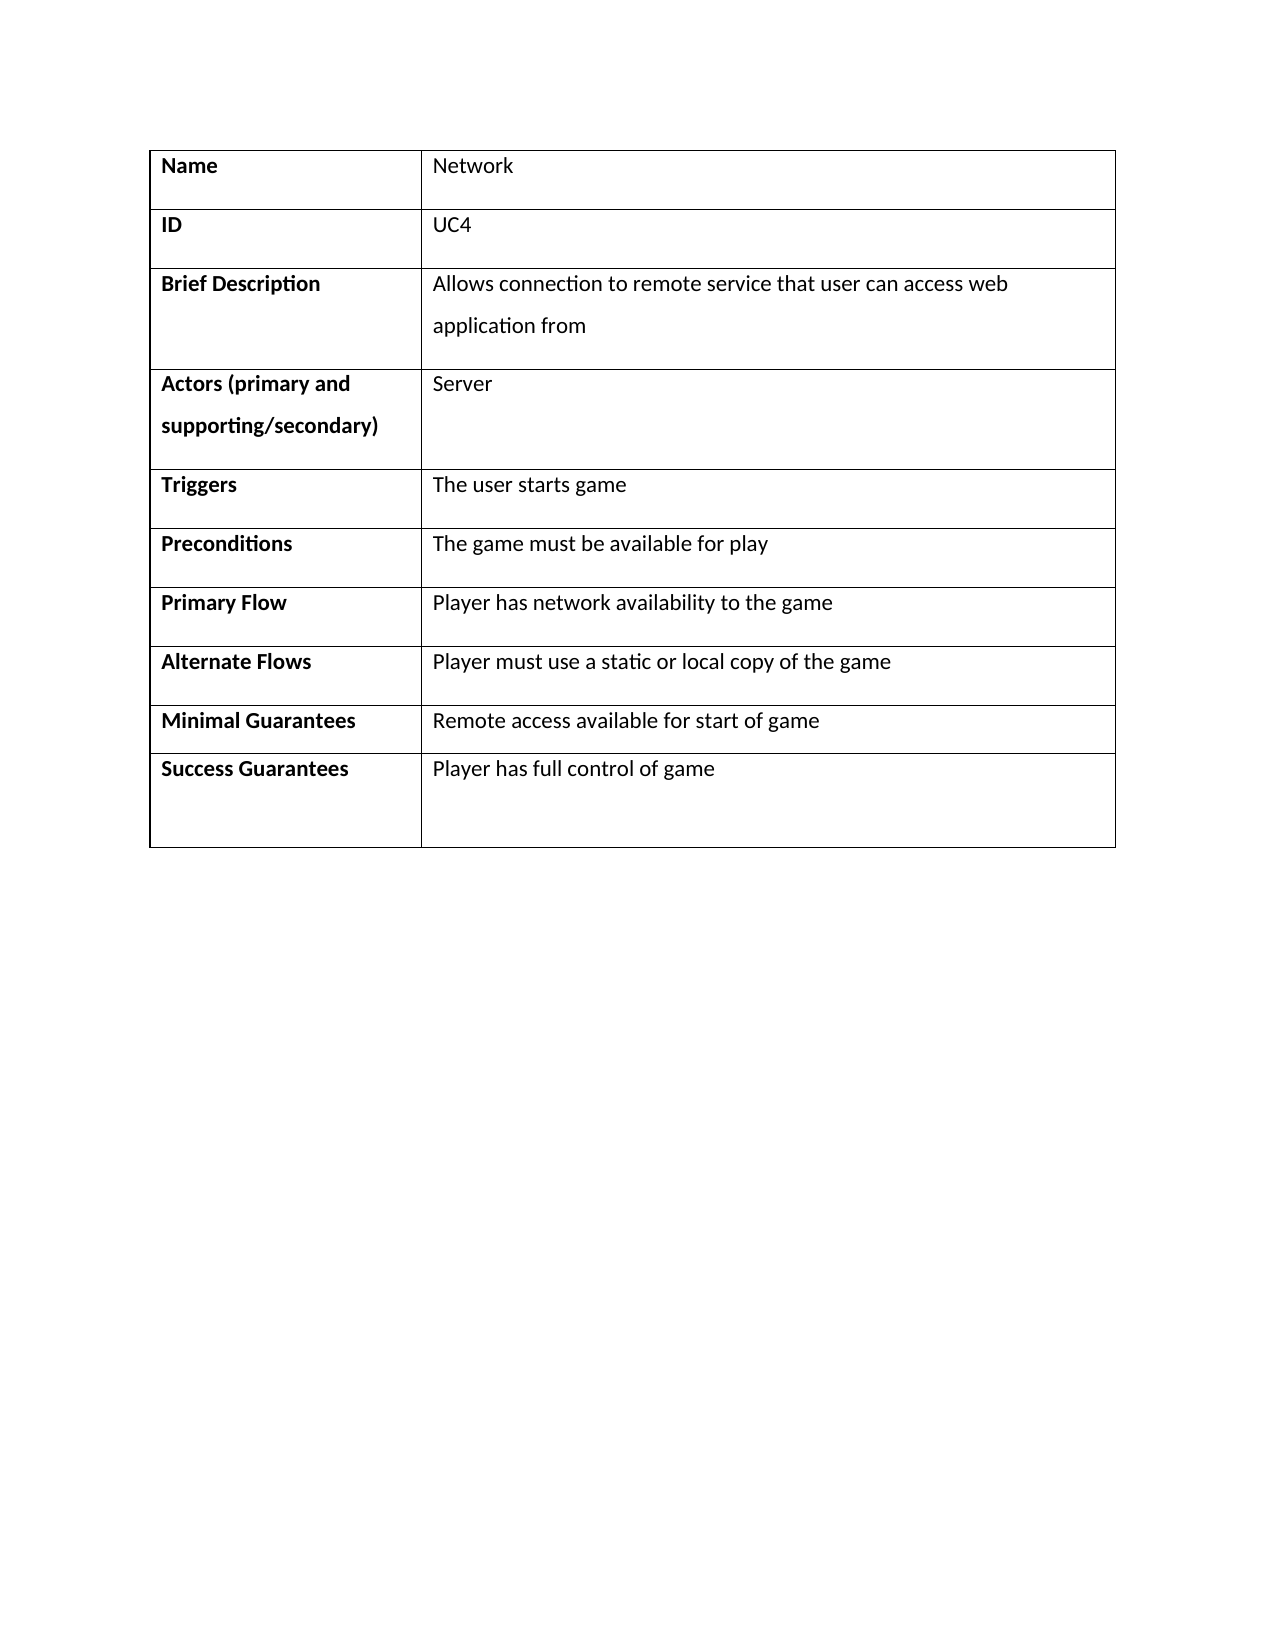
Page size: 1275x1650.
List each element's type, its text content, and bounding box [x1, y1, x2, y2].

table_cell Player must use a static or local copy of the game [422, 647, 1115, 705]
table_cell ID [151, 210, 421, 268]
table_cell Preconditions [151, 529, 421, 587]
table_cell Success Guarantees [151, 754, 421, 847]
table_cell Actors (primary and supporting/secondary) [151, 370, 421, 469]
table_cell Allows connection to remote service that user can access web application from [422, 269, 1115, 368]
table_cell Player has full control of game [422, 754, 1115, 847]
table_cell Primary Flow [151, 588, 421, 646]
table_cell Alternate Flows [151, 647, 421, 705]
table_cell UC4 [422, 210, 1115, 268]
table_cell Player has network availability to the game [422, 588, 1115, 646]
table_cell The user starts game [422, 470, 1115, 528]
table_cell The game must be available for play [422, 529, 1115, 587]
table_header Name [151, 151, 421, 209]
table_cell Triggers [151, 470, 421, 528]
table_cell Server [422, 370, 1115, 469]
table_header Network [422, 151, 1115, 209]
table_cell Minimal Guarantees [151, 706, 421, 753]
table_cell Brief Description [151, 269, 421, 368]
table_cell Remote access available for start of game [422, 706, 1115, 753]
